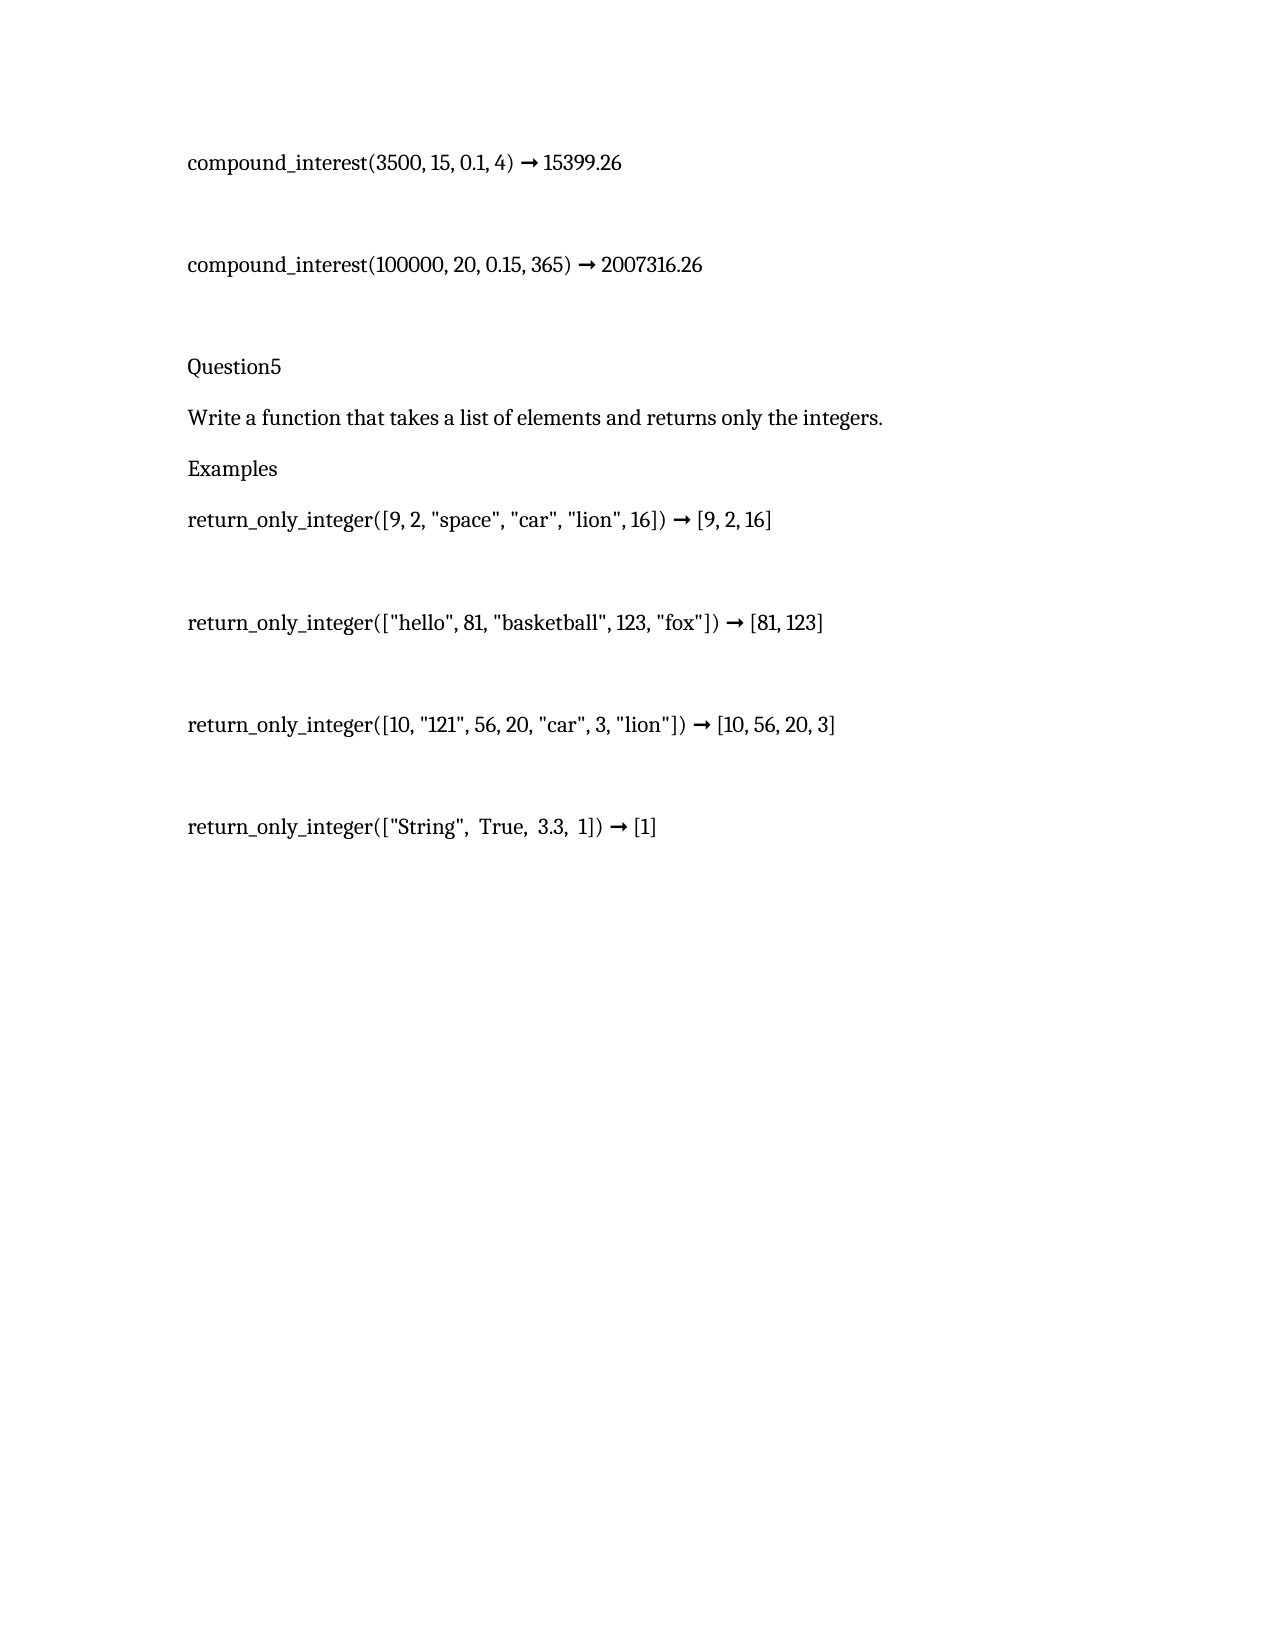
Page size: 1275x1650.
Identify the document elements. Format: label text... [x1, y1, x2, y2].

text return_only_integer([10, "121", 56, 20, "car", 3, "lion"]) ➞ [10, 56, 20, 3] [187, 711, 1087, 738]
text return_only_integer([9, 2, "space", "car", "lion", 16]) ➞ [9, 2, 16] [187, 507, 1087, 534]
text Write a function that takes a list of elements and returns only the integers. [187, 405, 1087, 432]
text Examples [187, 456, 1087, 483]
text return_only_integer(["String", True, 3.3, 1]) ➞ [1] [187, 813, 1087, 840]
text compound_interest(3500, 15, 0.1, 4) ➞ 15399.26 [187, 150, 1087, 176]
text compound_interest(100000, 20, 0.15, 365) ➞ 2007316.26 [187, 252, 1087, 278]
text Question5 [187, 354, 1087, 381]
text return_only_integer(["hello", 81, "basketball", 123, "fox"]) ➞ [81, 123] [187, 609, 1087, 636]
